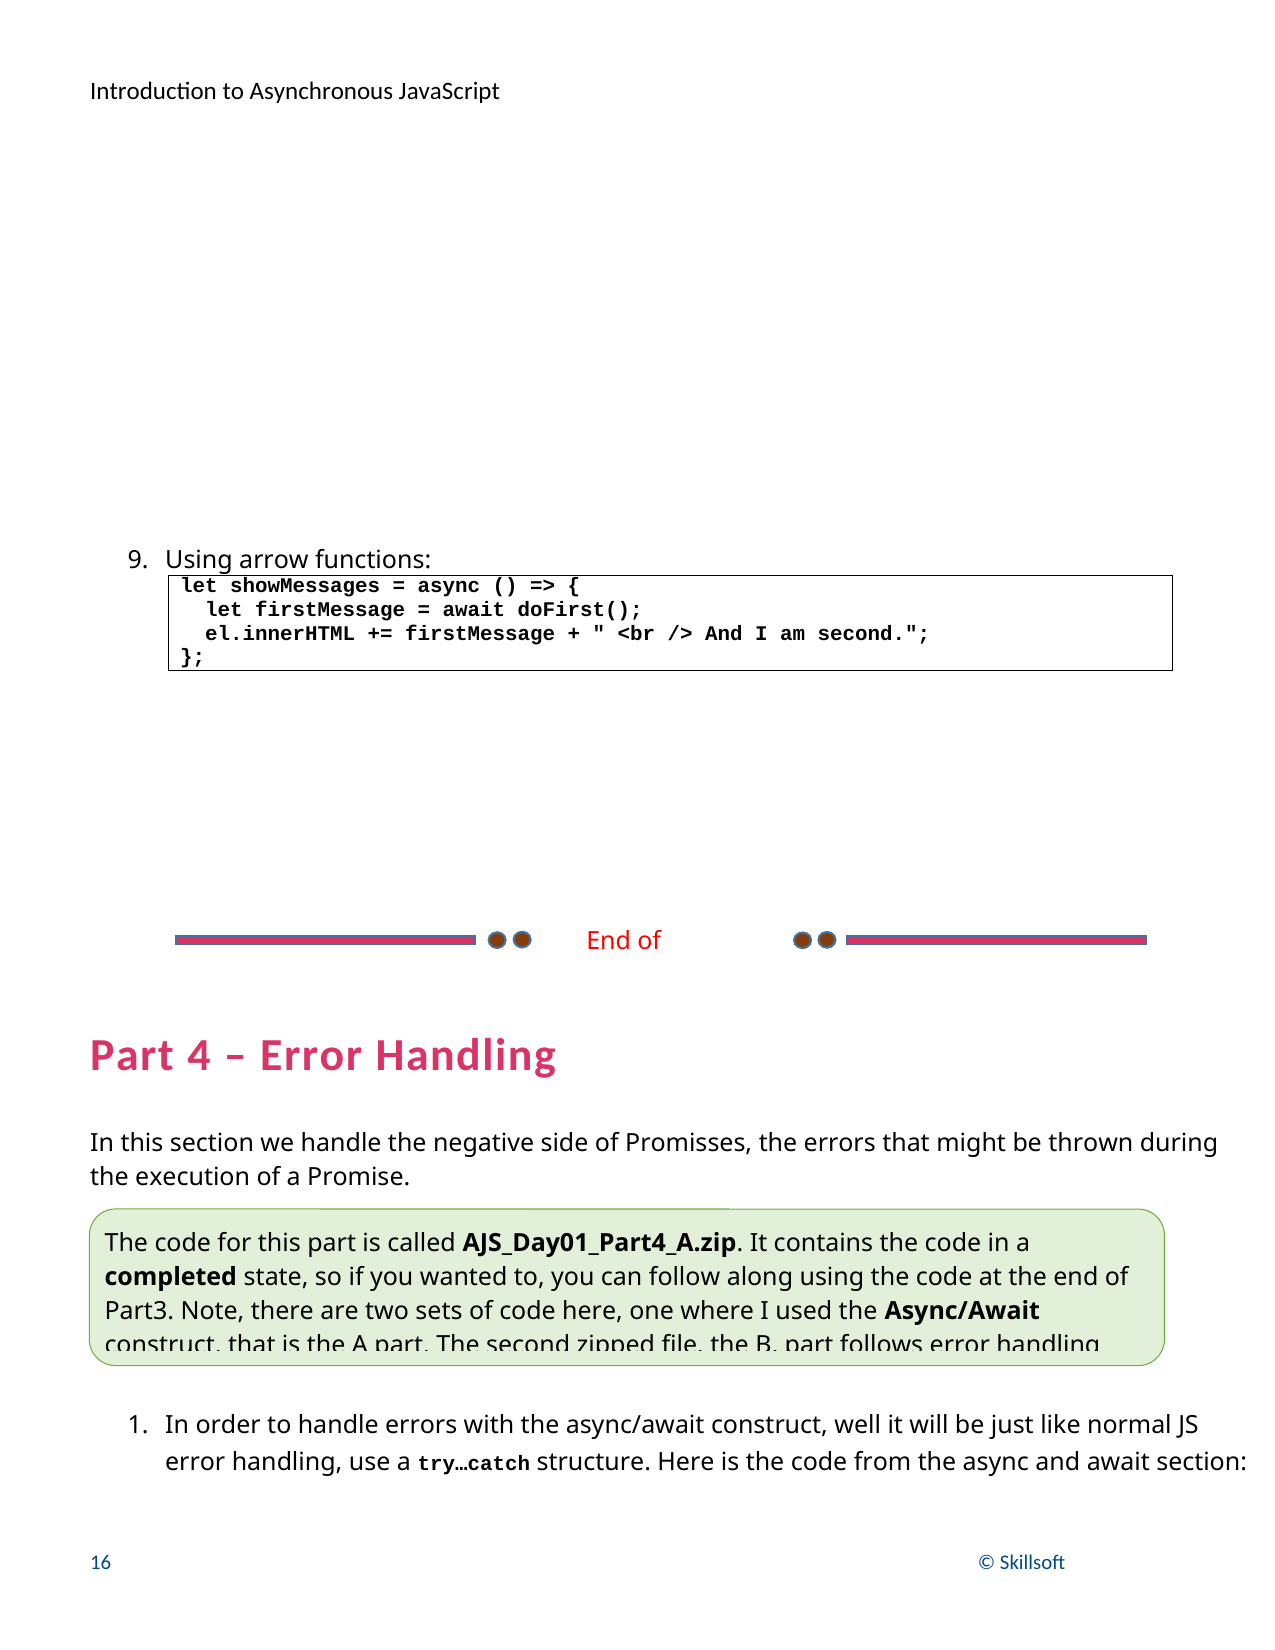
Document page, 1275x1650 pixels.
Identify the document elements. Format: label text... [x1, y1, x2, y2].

list In this section we handle the negative side of Promisses, the errors that might be thrown during the execution of a Promise. [90, 1124, 1251, 1193]
table_header [722, 914, 1139, 956]
table_header [165, 914, 571, 956]
list Using arrow functions: [127, 541, 1251, 575]
list In order to handle errors with the async/await construct, well it will be just like normal JS error handling, use a try…catch structure. Here is the code from the async and await section: [127, 1406, 1251, 1477]
subtitle Part 4 – Error Handling [90, 1026, 1251, 1082]
table_header let showMessages = async () => { let firstMessage = await doFirst(); el.innerHTML += firstMessage + " <br /> And I am second."; }; [169, 576, 1172, 670]
